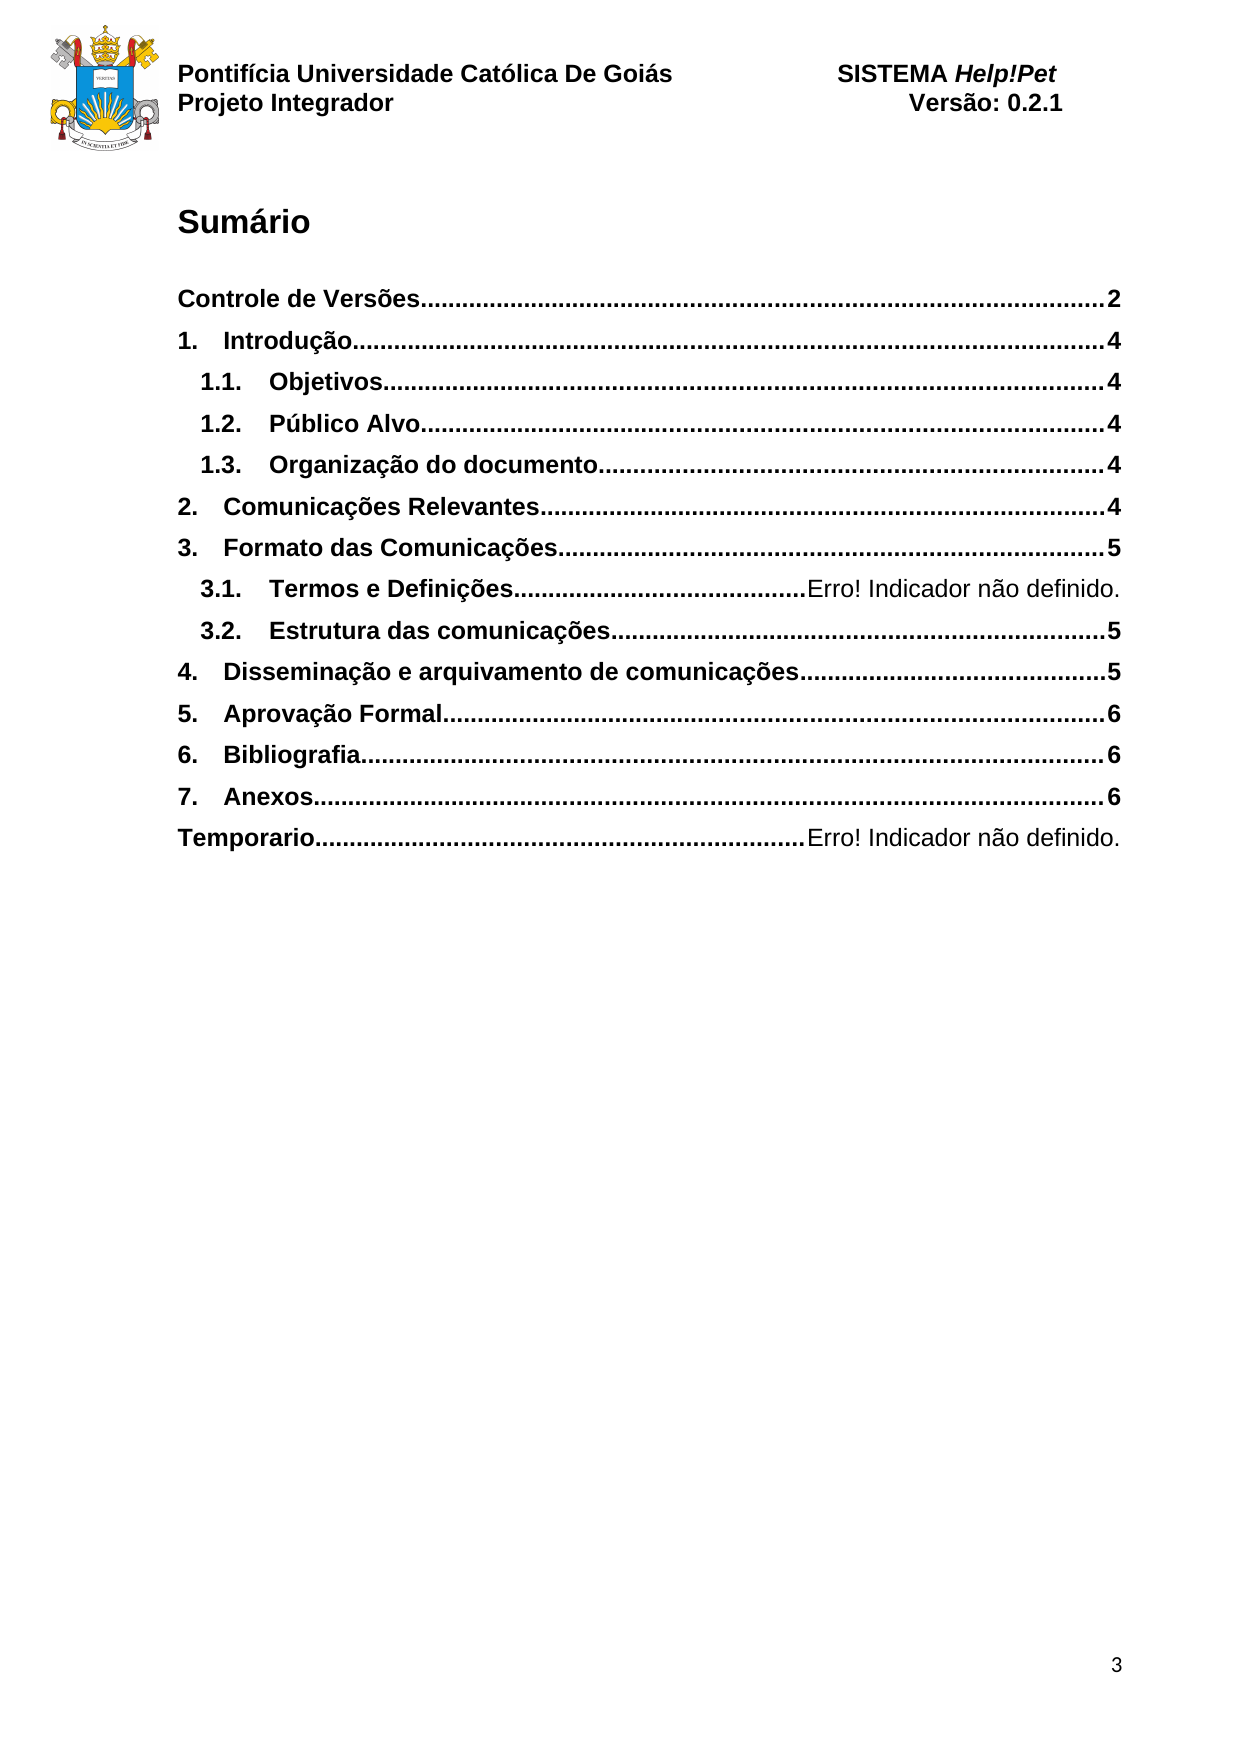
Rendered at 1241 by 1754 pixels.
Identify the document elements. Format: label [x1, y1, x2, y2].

picture [50, 25, 159, 151]
